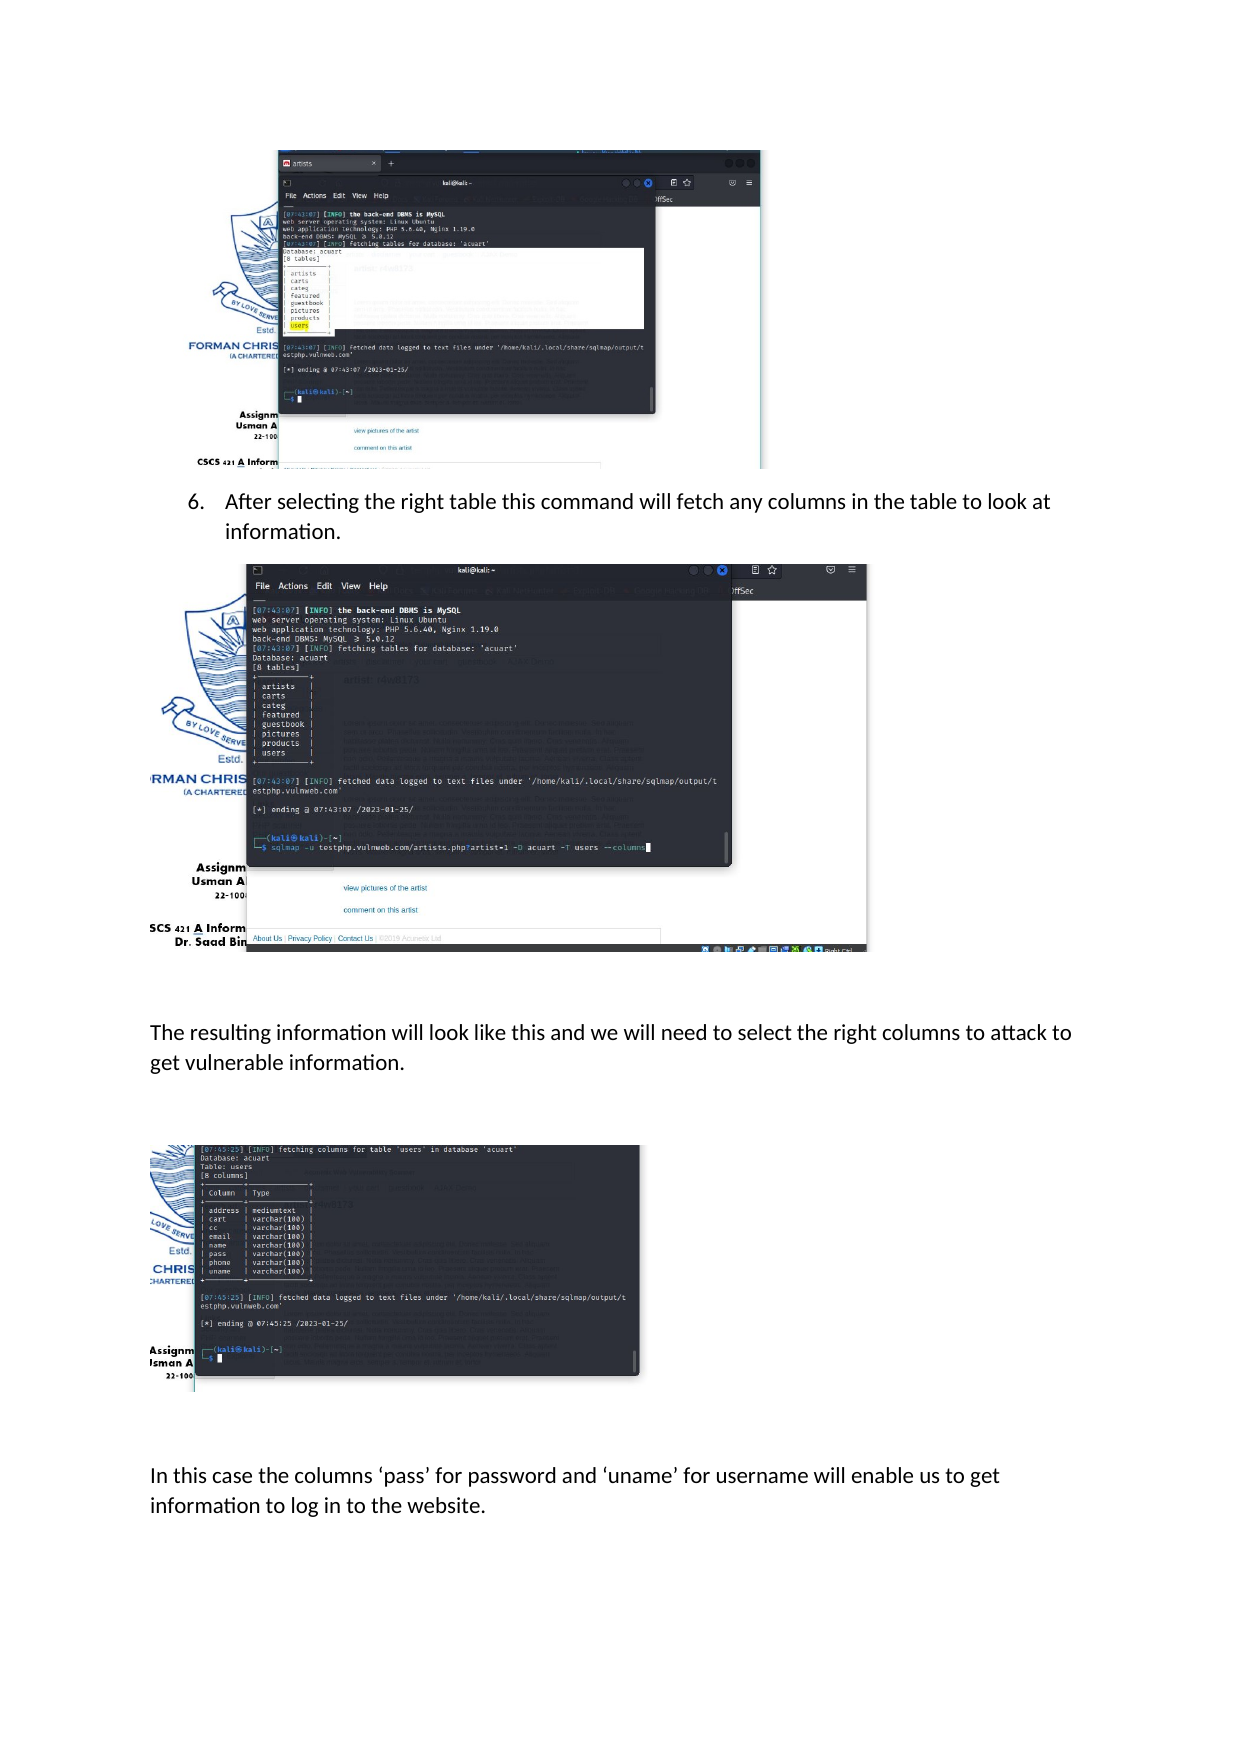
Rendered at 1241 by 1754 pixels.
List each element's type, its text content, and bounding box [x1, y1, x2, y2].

list After selecting the right table this command will fetch any columns in the table to look at information. [187, 487, 1090, 545]
text In this case the columns ‘pass’ for password and ‘uname’ for username will enable us to get information to log in to the website. [150, 1461, 1090, 1519]
picture [150, 564, 933, 952]
picture [150, 150, 822, 469]
text The resulting information will look like this and we will need to select the right columns to attack to get vulnerable information. [150, 1018, 1090, 1076]
picture [150, 1145, 751, 1392]
